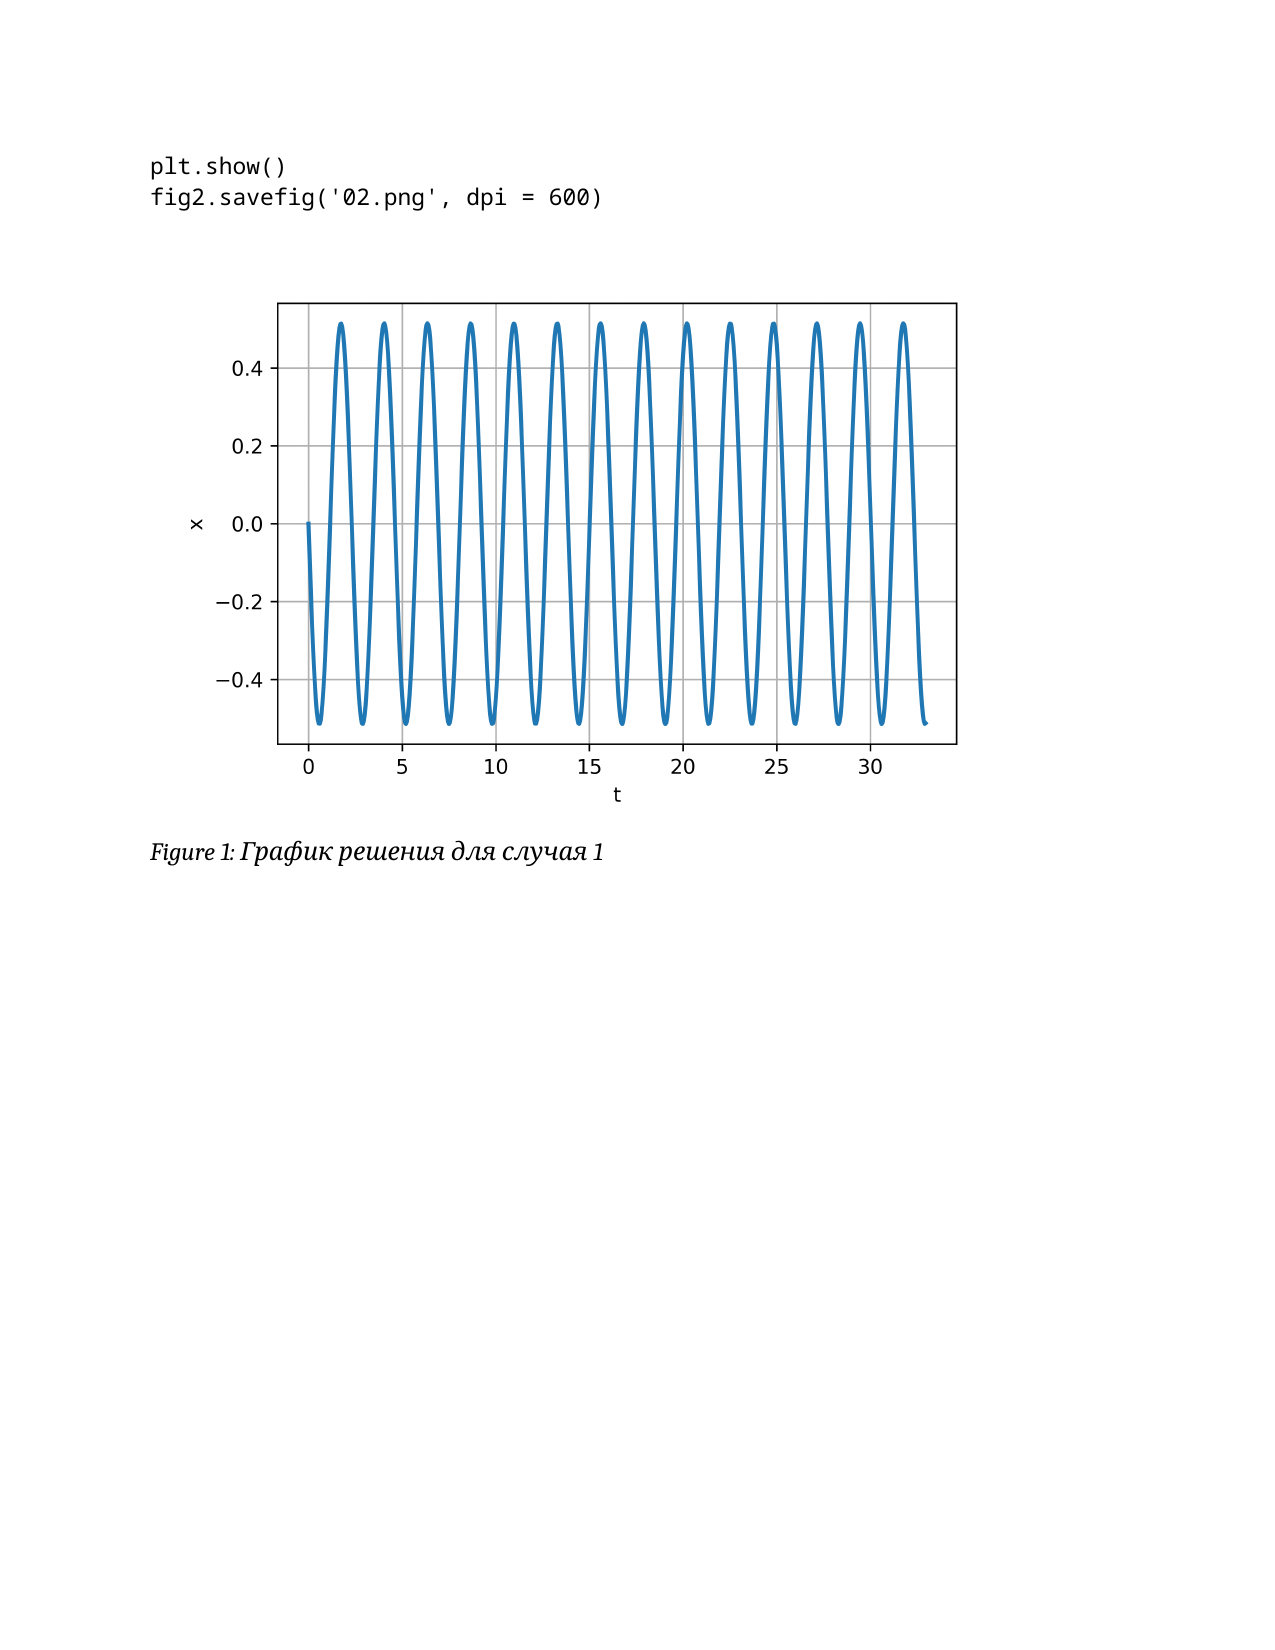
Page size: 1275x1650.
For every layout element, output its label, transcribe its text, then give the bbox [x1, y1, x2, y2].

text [150, 150, 1125, 212]
text Figure 1: График решения для случая 1 [150, 837, 1125, 866]
picture [168, 233, 1044, 817]
